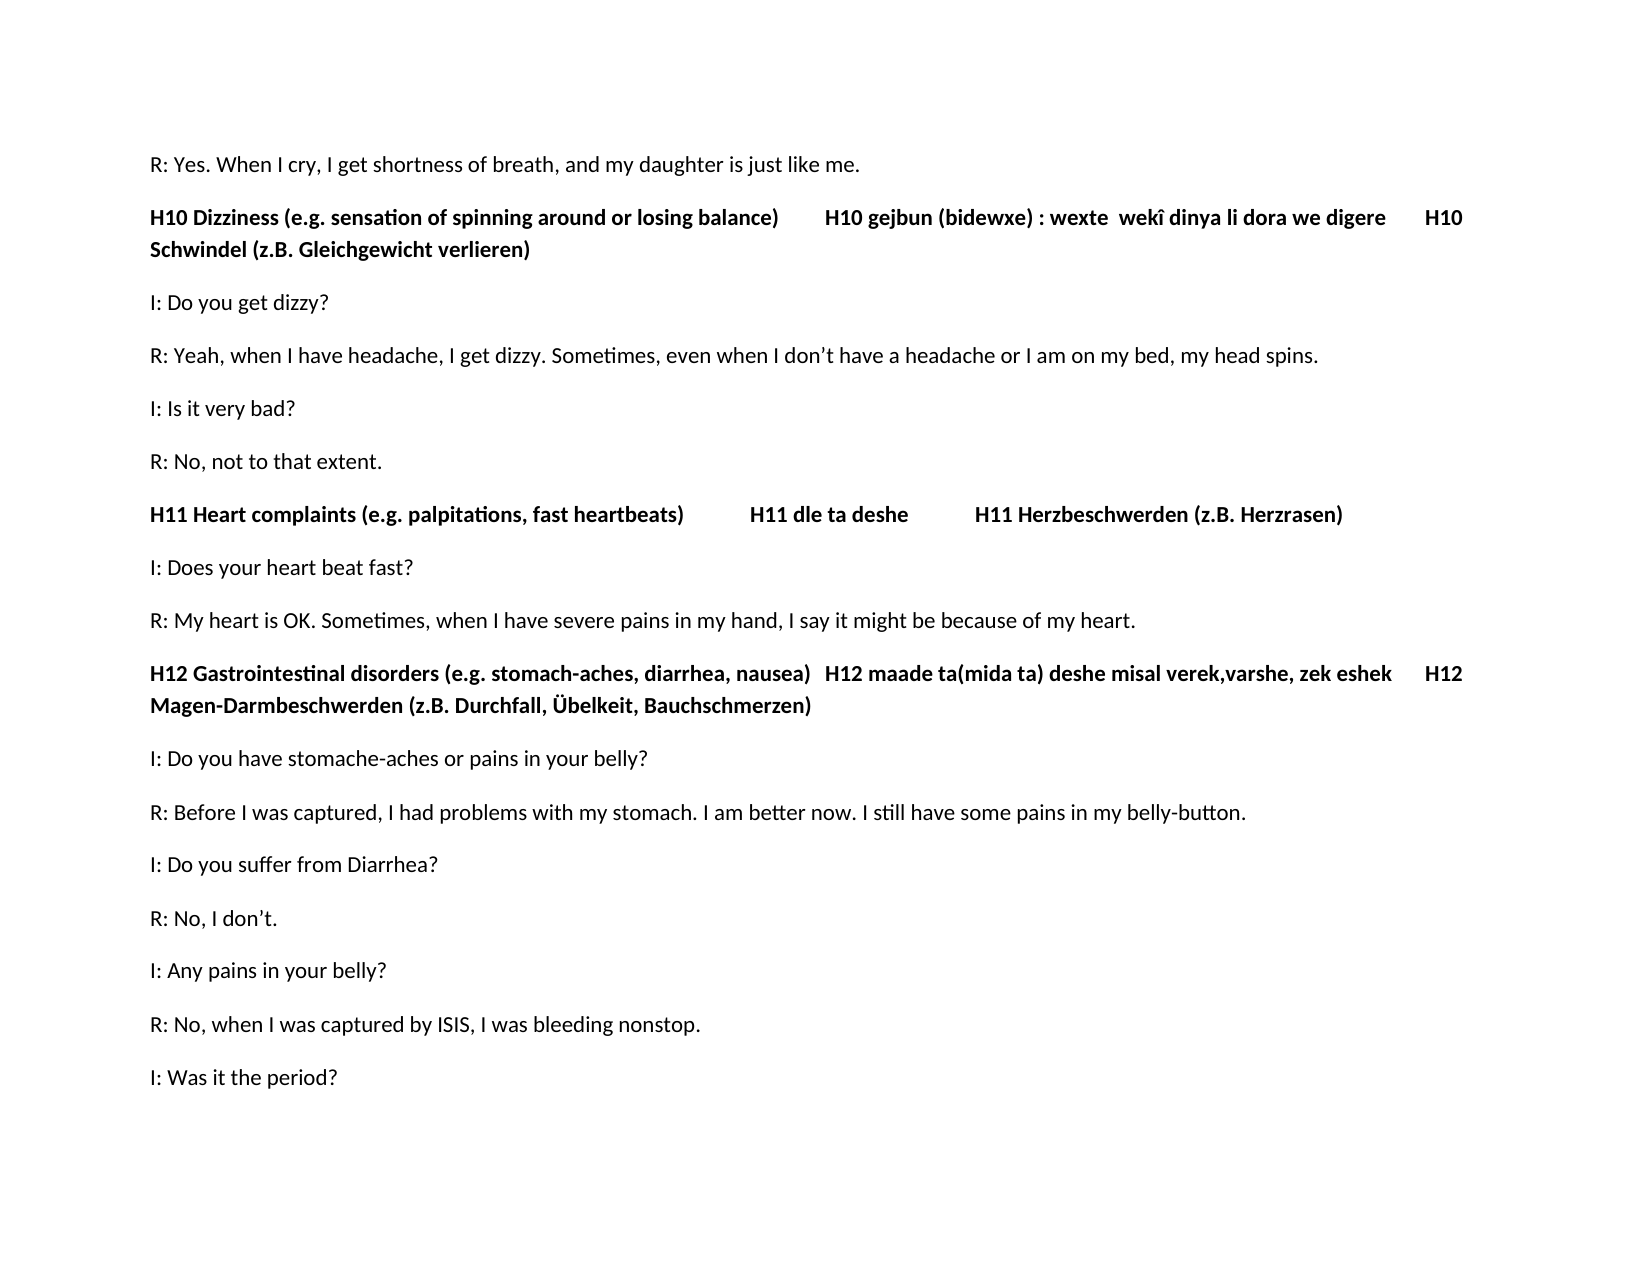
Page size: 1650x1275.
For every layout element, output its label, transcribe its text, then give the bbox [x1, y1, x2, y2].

text R: My heart is OK. Sometimes, when I have severe pains in my hand, I say it might be because of my heart. [150, 606, 1500, 634]
text I: Was it the period? [150, 1063, 1500, 1091]
text I: Any pains in your belly? [150, 957, 1500, 985]
text H10 Dizziness (e.g. sensation of spinning around or losing balance) H10 gejbun (bidewxe) : wexte wekî dinya li dora we digere H10 Schwindel (z.B. Gleichgewicht verlieren) [150, 203, 1500, 263]
text I: Does your heart beat fast? [150, 553, 1500, 581]
text R: No, I don’t. [150, 904, 1500, 932]
text I: Do you have stomache-aches or pains in your belly? [150, 744, 1500, 773]
text H11 Heart complaints (e.g. palpitations, fast heartbeats) H11 dle ta deshe H11 Herzbeschwerden (z.B. Herzrasen) [150, 500, 1500, 528]
text R: No, not to that extent. [150, 447, 1500, 475]
text R: Yes. When I cry, I get shortness of breath, and my daughter is just like me. [150, 150, 1500, 178]
text R: Yeah, when I have headache, I get dizzy. Sometimes, even when I don’t have a headache or I am on my bed, my head spins. [150, 341, 1500, 369]
text I: Do you suffer from Diarrhea? [150, 851, 1500, 879]
text R: Before I was captured, I had problems with my stomach. I am better now. I still have some pains in my belly-button. [150, 798, 1500, 826]
text I: Is it very bad? [150, 394, 1500, 422]
text H12 Gastrointestinal disorders (e.g. stomach-aches, diarrhea, nausea) H12 maade ta(mida ta) deshe misal verek,varshe, zek eshek H12 Magen-Darmbeschwerden (z.B. Durchfall, Übelkeit, Bauchschmerzen) [150, 659, 1500, 719]
text I: Do you get dizzy? [150, 288, 1500, 316]
text R: No, when I was captured by ISIS, I was bleeding nonstop. [150, 1010, 1500, 1038]
